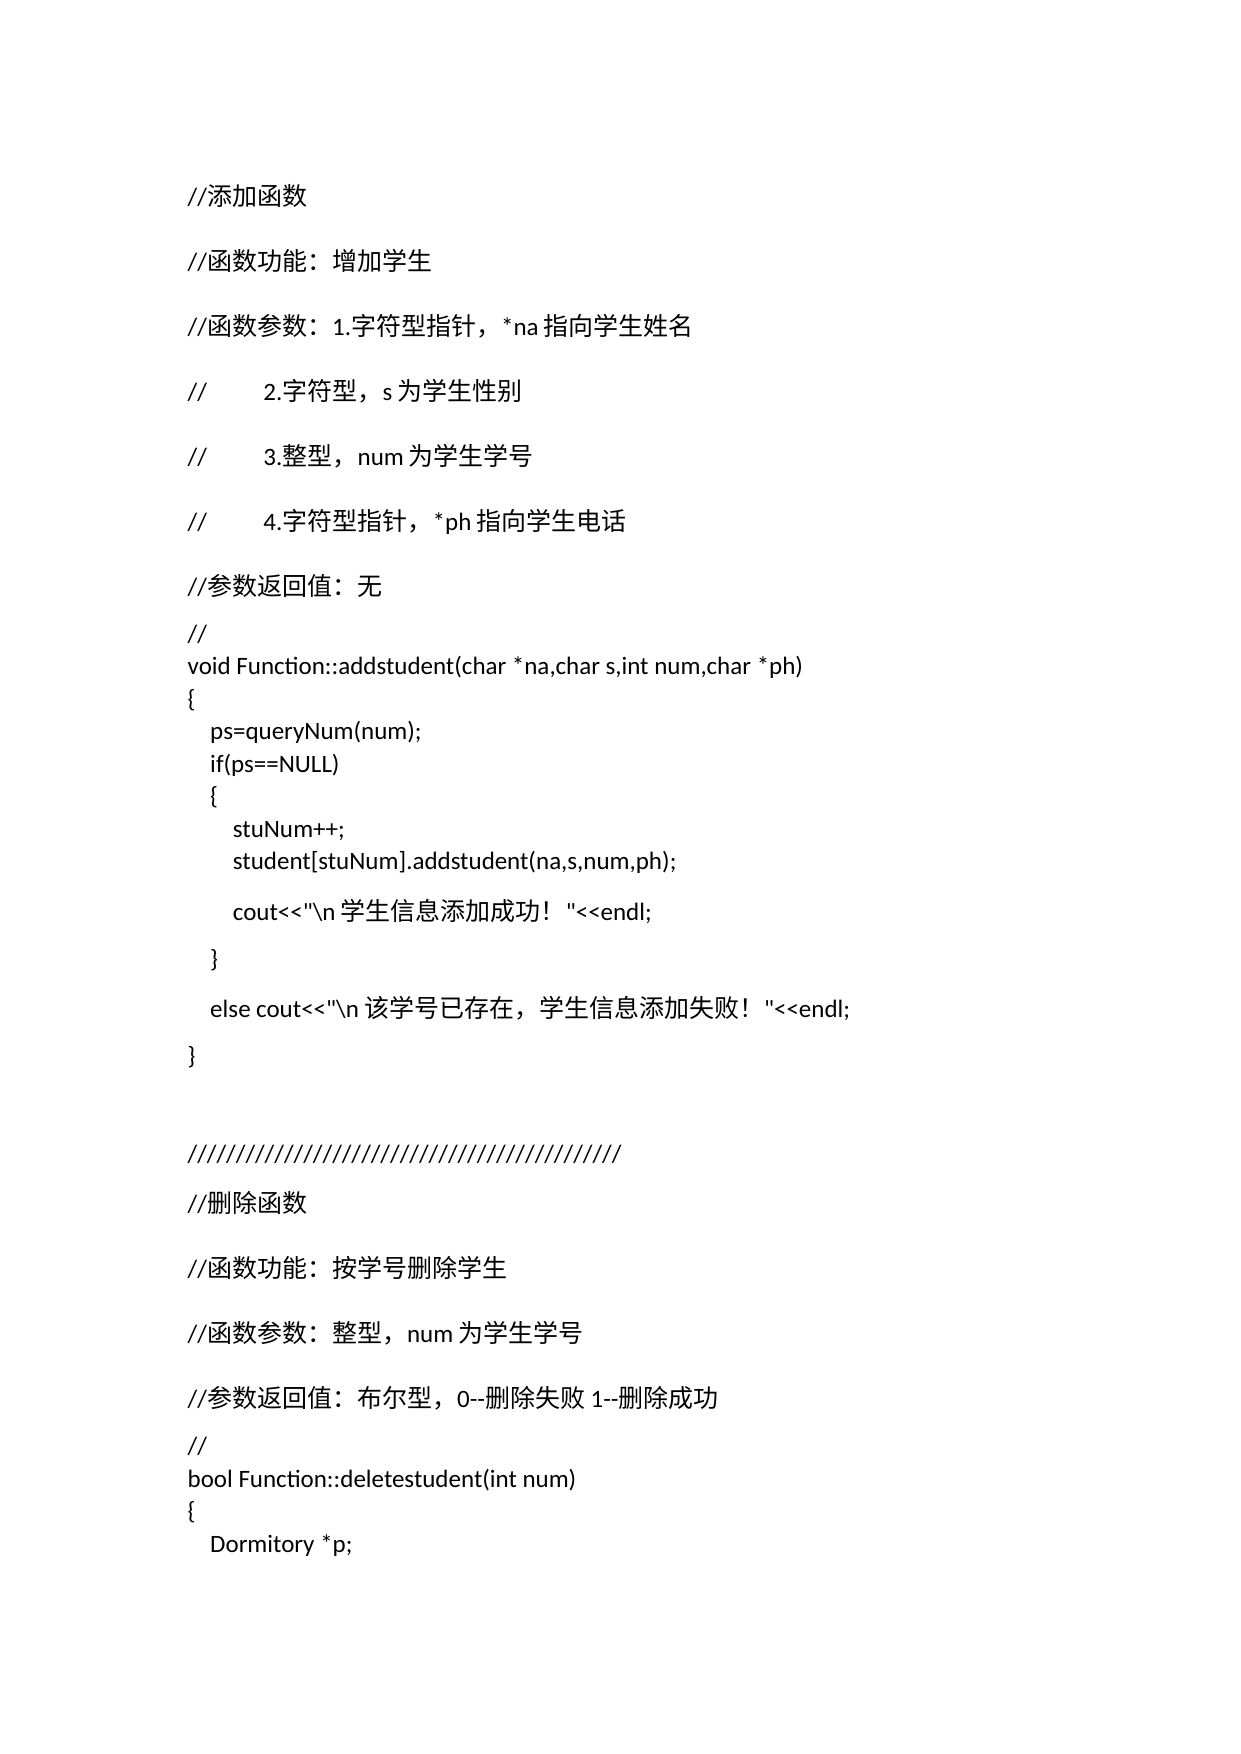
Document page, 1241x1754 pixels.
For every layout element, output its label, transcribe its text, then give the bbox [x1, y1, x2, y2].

text } [187, 942, 1053, 974]
text ///////////////////////////////////////////// [187, 1137, 1053, 1169]
text // 3.整型，num为学生学号 [187, 422, 1053, 487]
text //函数参数：1.字符型指针，*na指向学生姓名 [187, 292, 1053, 357]
text { [187, 682, 1053, 714]
text //删除函数 [187, 1169, 1053, 1234]
text } [187, 1039, 1053, 1072]
text { [187, 1494, 1053, 1527]
text // [187, 617, 1053, 649]
text void Function::addstudent(char *na,char s,int num,char *ph) [187, 649, 1053, 682]
text else cout<<"\n该学号已存在，学生信息添加失败！"<<endl; [187, 974, 1053, 1039]
text // 4.字符型指针，*ph指向学生电话 [187, 487, 1053, 552]
text if(ps==NULL) [187, 747, 1053, 779]
text student[stuNum].addstudent(na,s,num,ph); [187, 844, 1053, 877]
text // [187, 1429, 1053, 1462]
text Dormitory *p; [187, 1527, 1053, 1559]
text ps=queryNum(num); [187, 714, 1053, 747]
text //函数功能：增加学生 [187, 227, 1053, 292]
text { [187, 779, 1053, 812]
text cout<<"\n学生信息添加成功！"<<endl; [187, 877, 1053, 942]
text // 2.字符型，s为学生性别 [187, 357, 1053, 422]
text //参数返回值：布尔型，0--删除失败 1--删除成功 [187, 1364, 1053, 1429]
text //函数功能：按学号删除学生 [187, 1234, 1053, 1299]
text //参数返回值：无 [187, 552, 1053, 617]
text //添加函数 [187, 162, 1053, 227]
text //函数参数：整型，num为学生学号 [187, 1299, 1053, 1364]
text stuNum++; [187, 812, 1053, 844]
text bool Function::deletestudent(int num) [187, 1462, 1053, 1494]
